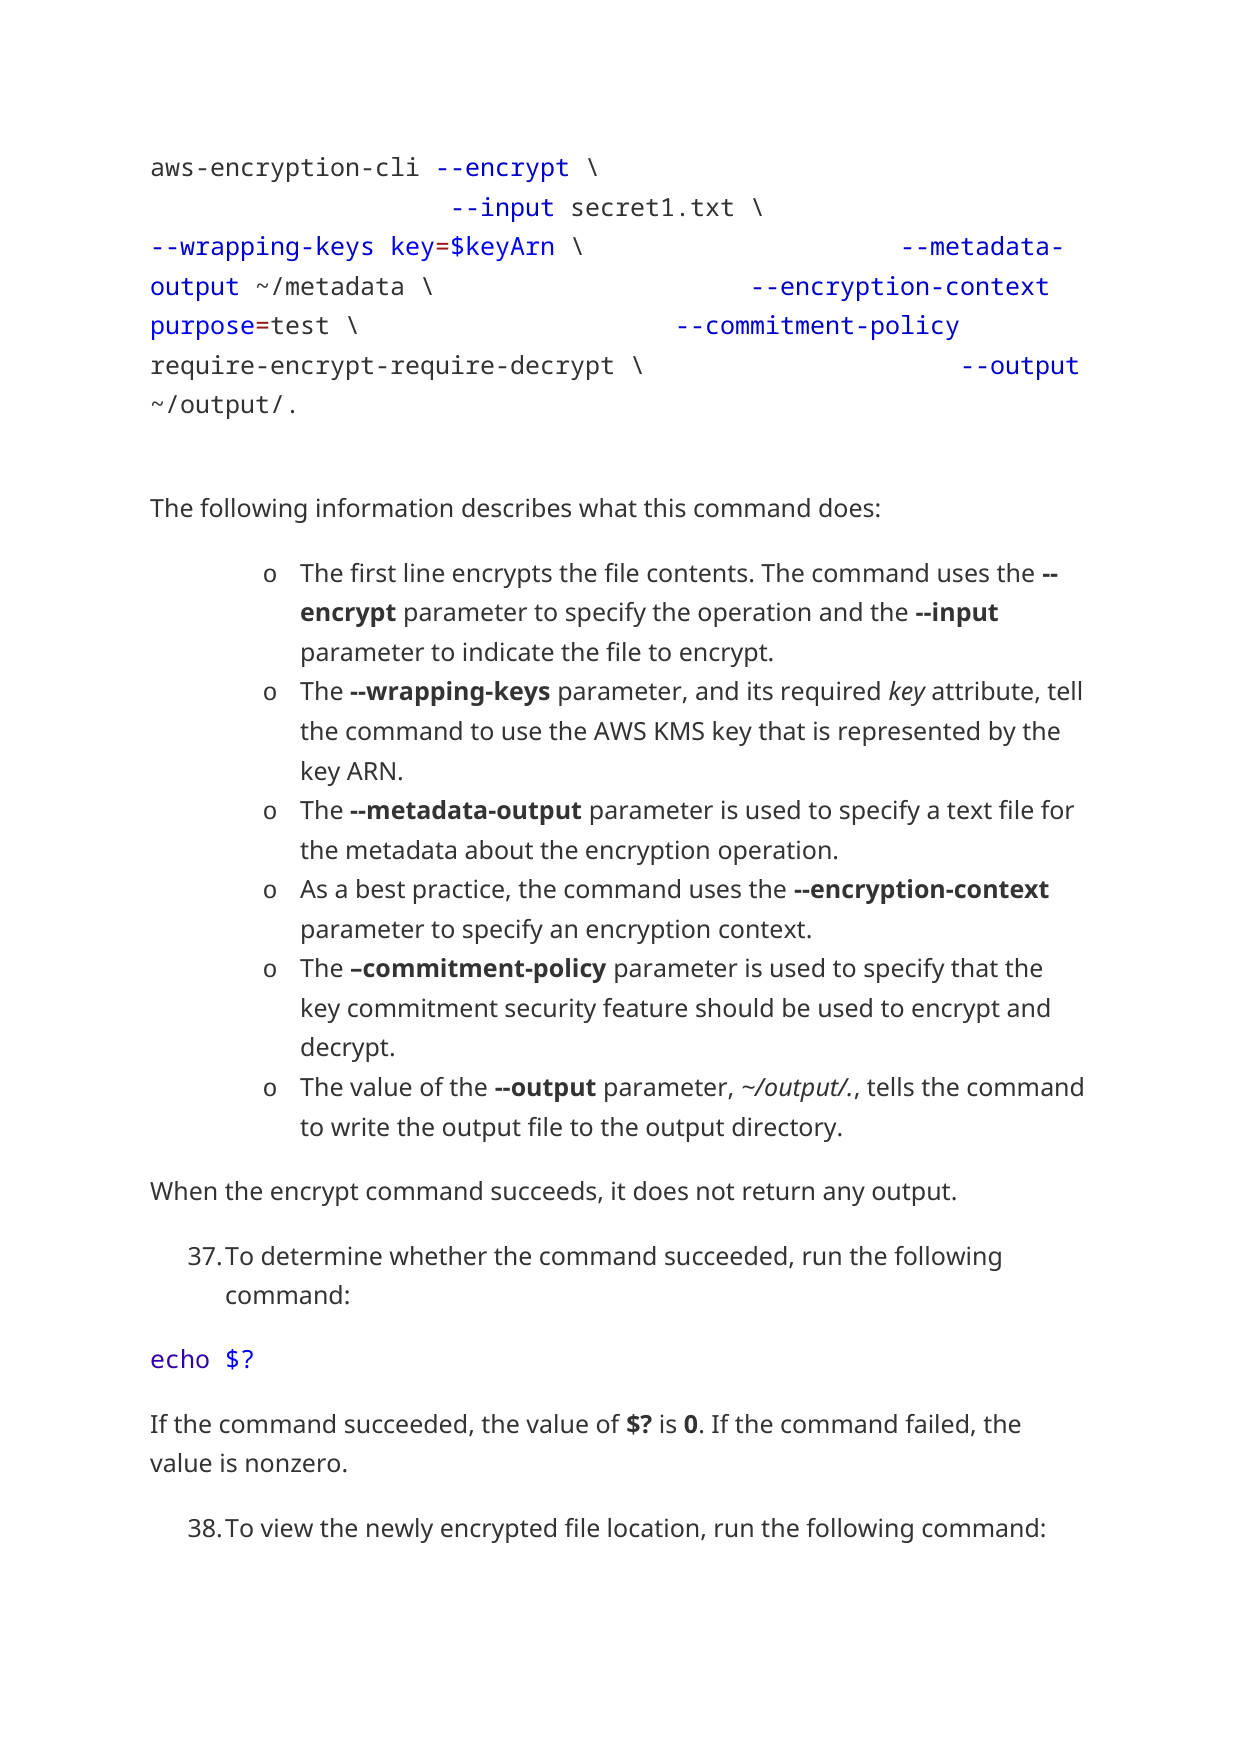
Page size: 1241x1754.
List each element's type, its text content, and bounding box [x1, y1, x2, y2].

list The –commitment-policy parameter is used to specify that the key commitment security feature should be used to encrypt and decrypt. [262, 951, 1090, 1064]
list As a best practice, the command uses the --encryption-context parameter to specify an encryption context. [262, 872, 1090, 946]
text aws-encryption-cli --encrypt \ [150, 150, 1090, 184]
list The --wrapping-keys parameter, and its required key attribute, tell the command to use the AWS KMS key that is represented by the key ARN. [262, 674, 1090, 787]
list The first line encrypts the file contents. The command uses the --encrypt parameter to specify the operation and the --input parameter to indicate the file to encrypt. [262, 555, 1090, 668]
list The --metadata-output parameter is used to specify a text file for the metadata about the encryption operation. [262, 793, 1090, 866]
list To view the newly encrypted file location, run the following command: [187, 1511, 1090, 1545]
text When the encrypt command succeeds, it does not return any output. [150, 1174, 1090, 1208]
text If the command succeeded, the value of $? is 0. If the command failed, the value is nonzero. [150, 1407, 1090, 1480]
text The following information describes what this command does: [150, 491, 1090, 525]
text echo $? [150, 1342, 1090, 1376]
list To determine whether the command succeeded, run the following command: [187, 1238, 1090, 1312]
list The value of the --output parameter, ~/output/., tells the command to write the output file to the output directory. [262, 1069, 1090, 1143]
text --input secret1.txt \ --wrapping-keys key=$keyArn \ --metadata-output ~/metadata \ --encryption-context purpose=test \ --commitment-policy require-encrypt-require-decrypt \ --output ~/output/. [150, 189, 1090, 460]
